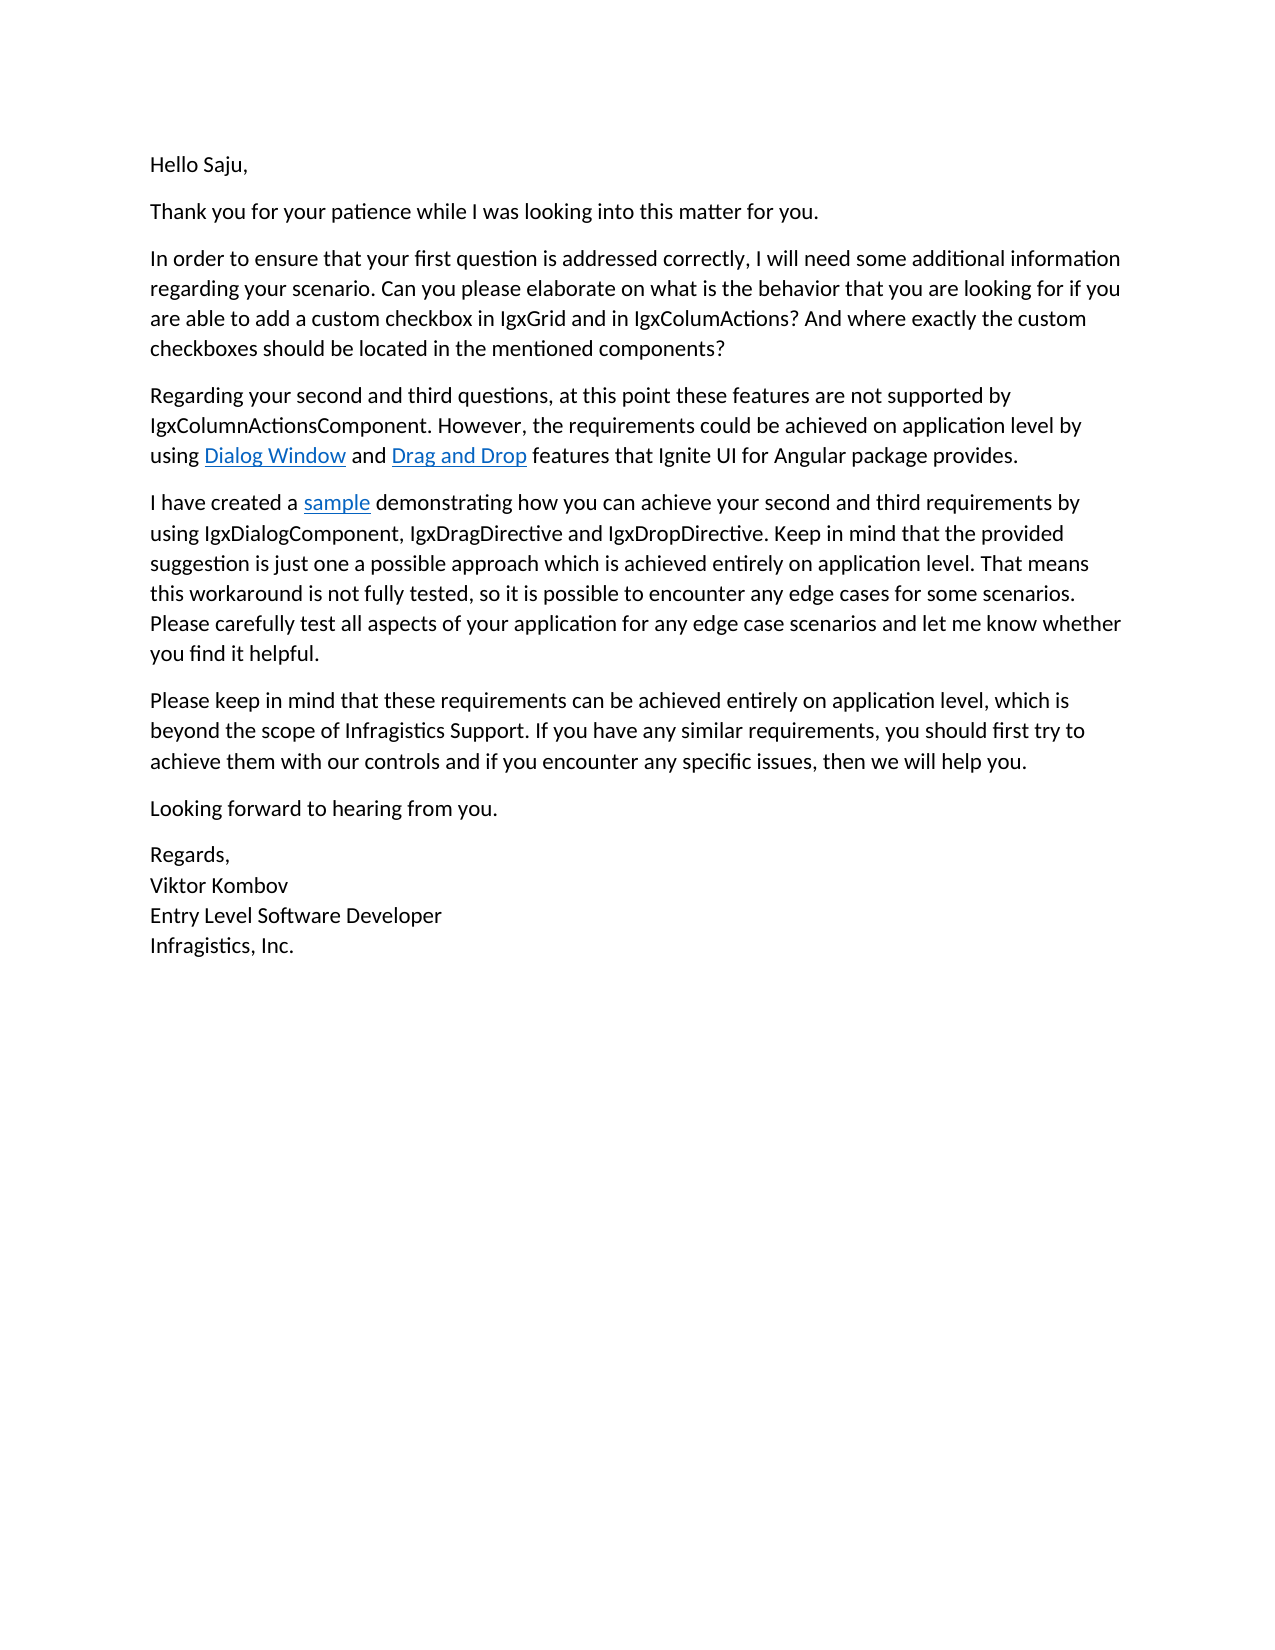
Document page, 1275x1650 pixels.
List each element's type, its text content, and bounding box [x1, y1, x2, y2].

text Looking forward to hearing from you. [150, 794, 1125, 822]
text I have created a sample demonstrating how you can achieve your second and third requirements by using IgxDialogComponent, IgxDragDirective and IgxDropDirective. Keep in mind that the provided suggestion is just one a possible approach which is achieved entirely on application level. That means this workaround is not fully tested, so it is possible to encounter any edge cases for some scenarios. Please carefully test all aspects of your application for any edge case scenarios and let me know whether you find it helpful. [150, 488, 1125, 668]
text Please keep in mind that these requirements can be achieved entirely on application level, which is beyond the scope of Infragistics Support. If you have any similar requirements, you should first try to achieve them with our controls and if you encounter any specific issues, then we will help you. [150, 686, 1125, 775]
text In order to ensure that your first question is addressed correctly, I will need some additional information regarding your scenario. Can you please elaborate on what is the behavior that you are looking for if you are able to add a custom checkbox in IgxGrid and in IgxColumActions? And where exactly the custom checkboxes should be located in the mentioned components? [150, 244, 1125, 362]
text Thank you for your patience while I was looking into this matter for you. [150, 197, 1125, 225]
text Hello Saju, [150, 150, 1125, 178]
text Regards, Viktor Kombov Entry Level Software Developer Infragistics, Inc. [150, 841, 1125, 959]
text Regarding your second and third questions, at this point these features are not supported by IgxColumnActionsComponent. However, the requirements could be achieved on application level by using Dialog Window and Drag and Drop features that Ignite UI for Angular package provides. [150, 381, 1125, 470]
